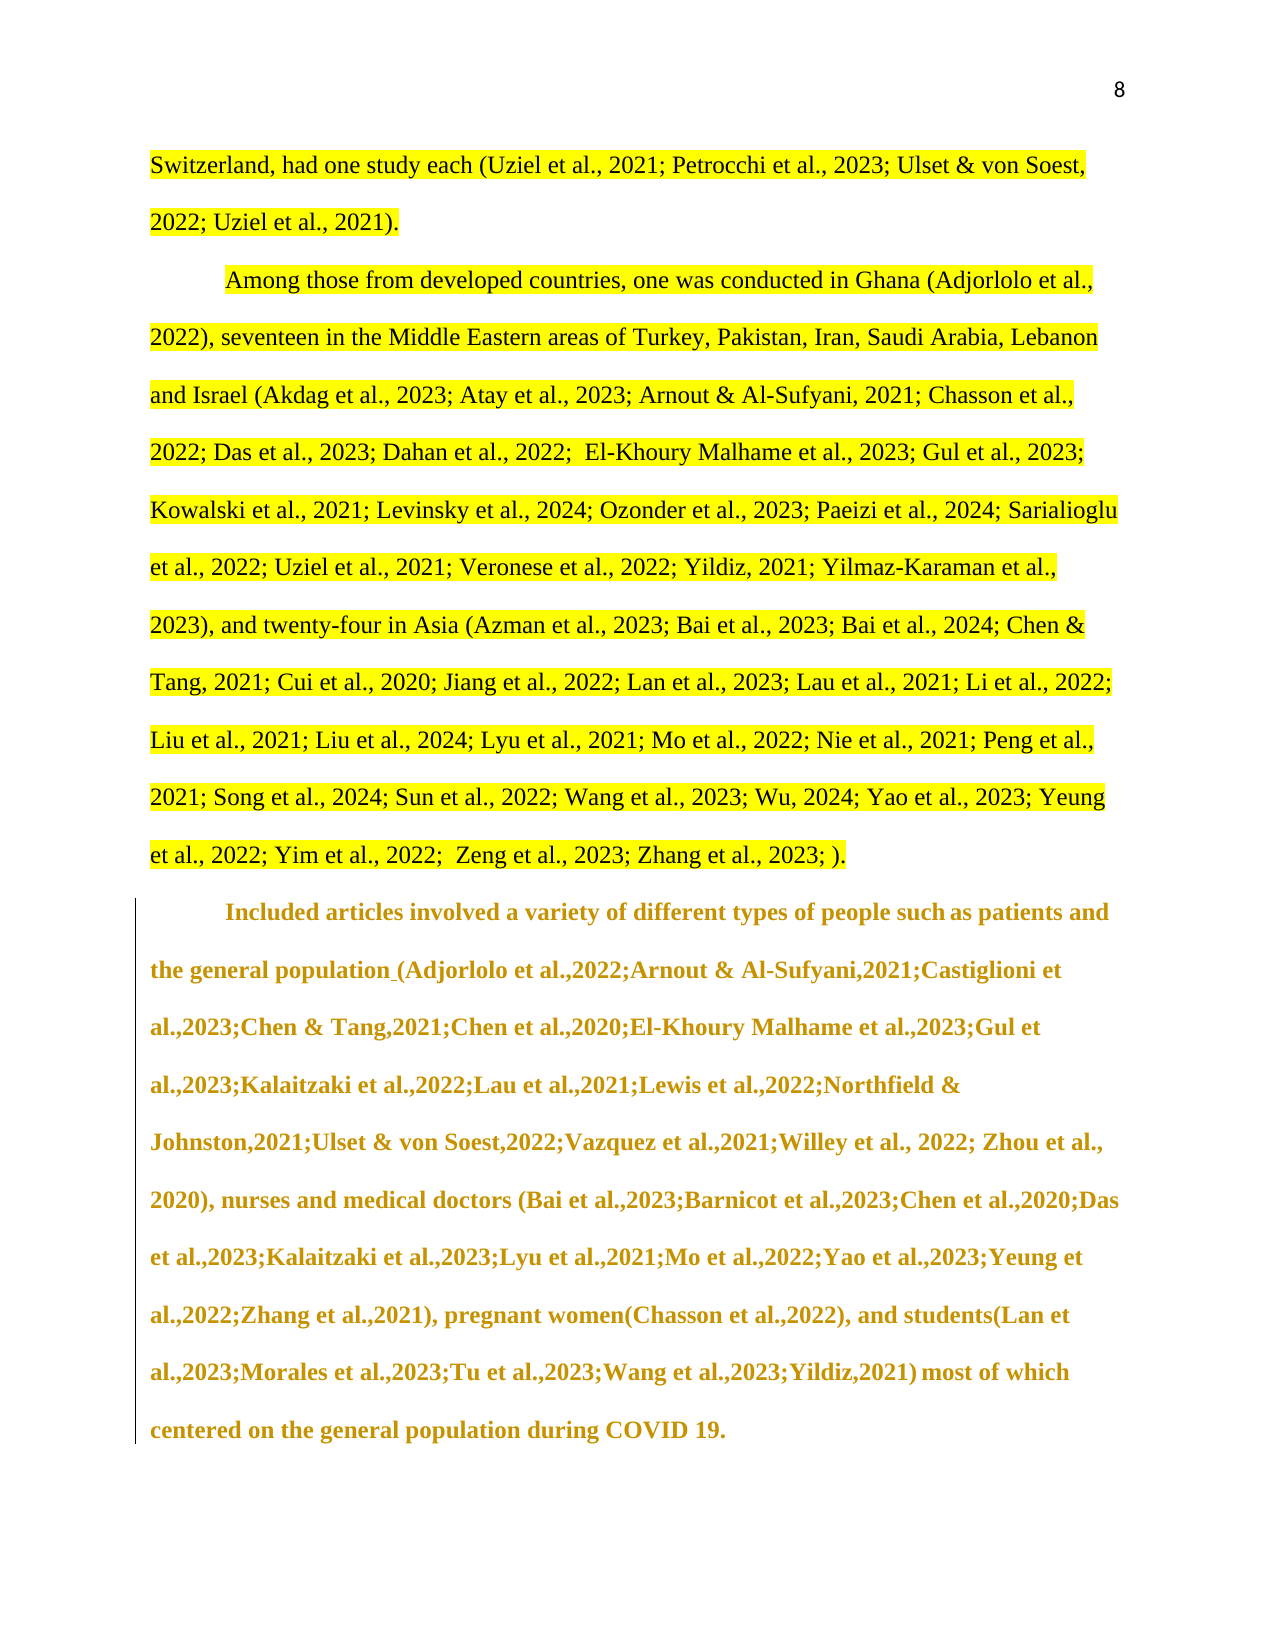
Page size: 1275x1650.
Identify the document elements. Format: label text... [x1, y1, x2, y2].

text Among those from developed countries, one was conducted in Ghana (Adjorlolo et al., 2022), seventeen in the Middle Eastern areas of Turkey, Pakistan, Iran, Saudi Arabia, Lebanon and Israel (Akdag et al., 2023; Atay et al., 2023; Arnout & Al-Sufyani, 2021; Chasson et al., 2022; Das et al., 2023; Dahan et al., 2022; El-Khoury Malhame et al., 2023; Gul et al., 2023; Kowalski et al., 2021; Levinsky et al., 2024; Ozonder et al., 2023; Paeizi et al., 2024; Sarialioglu et al., 2022; Uziel et al., 2021; Veronese et al., 2022; Yildiz, 2021; Yilmaz-Karaman et al., 2023), and twenty-four in Asia (Azman et al., 2023; Bai et al., 2023; Bai et al., 2024; Chen & Tang, 2021; Cui et al., 2020; Jiang et al., 2022; Lan et al., 2023; Lau et al., 2021; Li et al., 2022; Liu et al., 2021; Liu et al., 2024; Lyu et al., 2021; Mo et al., 2022; Nie et al., 2021; Peng et al., 2021; Song et al., 2024; Sun et al., 2022; Wang et al., 2023; Wu, 2024; Yao et al., 2023; Yeung et al., 2022; Yim et al., 2022; Zeng et al., 2023; Zhang et al., 2023; ). [150, 265, 1125, 869]
text Included articles involved a variety of different types of people such as patients and the general population(Adjorlolo et al.,2022;Arnout & Al-Sufyani,2021;Castiglioni et al.,2023;Chen & Tang,2021;Chen et al.,2020;El-Khoury Malhame et al.,2023;Gul et al.,2023;Kalaitzaki et al.,2022;Lau et al.,2021;Lewis et al.,2022;Northfield & Johnston,2021;Ulset & von Soest,2022;Vazquez et al.,2021;Willey et al., 2022; Zhou et al., 2020), nurses and medical doctors (Bai et al.,2023;Barnicot et al.,2023;Chen et al.,2020;Das et al.,2023;Kalaitzaki et al.,2023;Lyu et al.,2021;Mo et al.,2022;Yao et al.,2023;Yeung et al.,2022;Zhang et al.,2021), pregnant women(Chasson et al.,2022), and students(Lan et al.,2023;Morales et al.,2023;Tu et al.,2023;Wang et al.,2023;Yildiz,2021) most of which centered on the general population during COVID 19. [150, 897, 1125, 1444]
